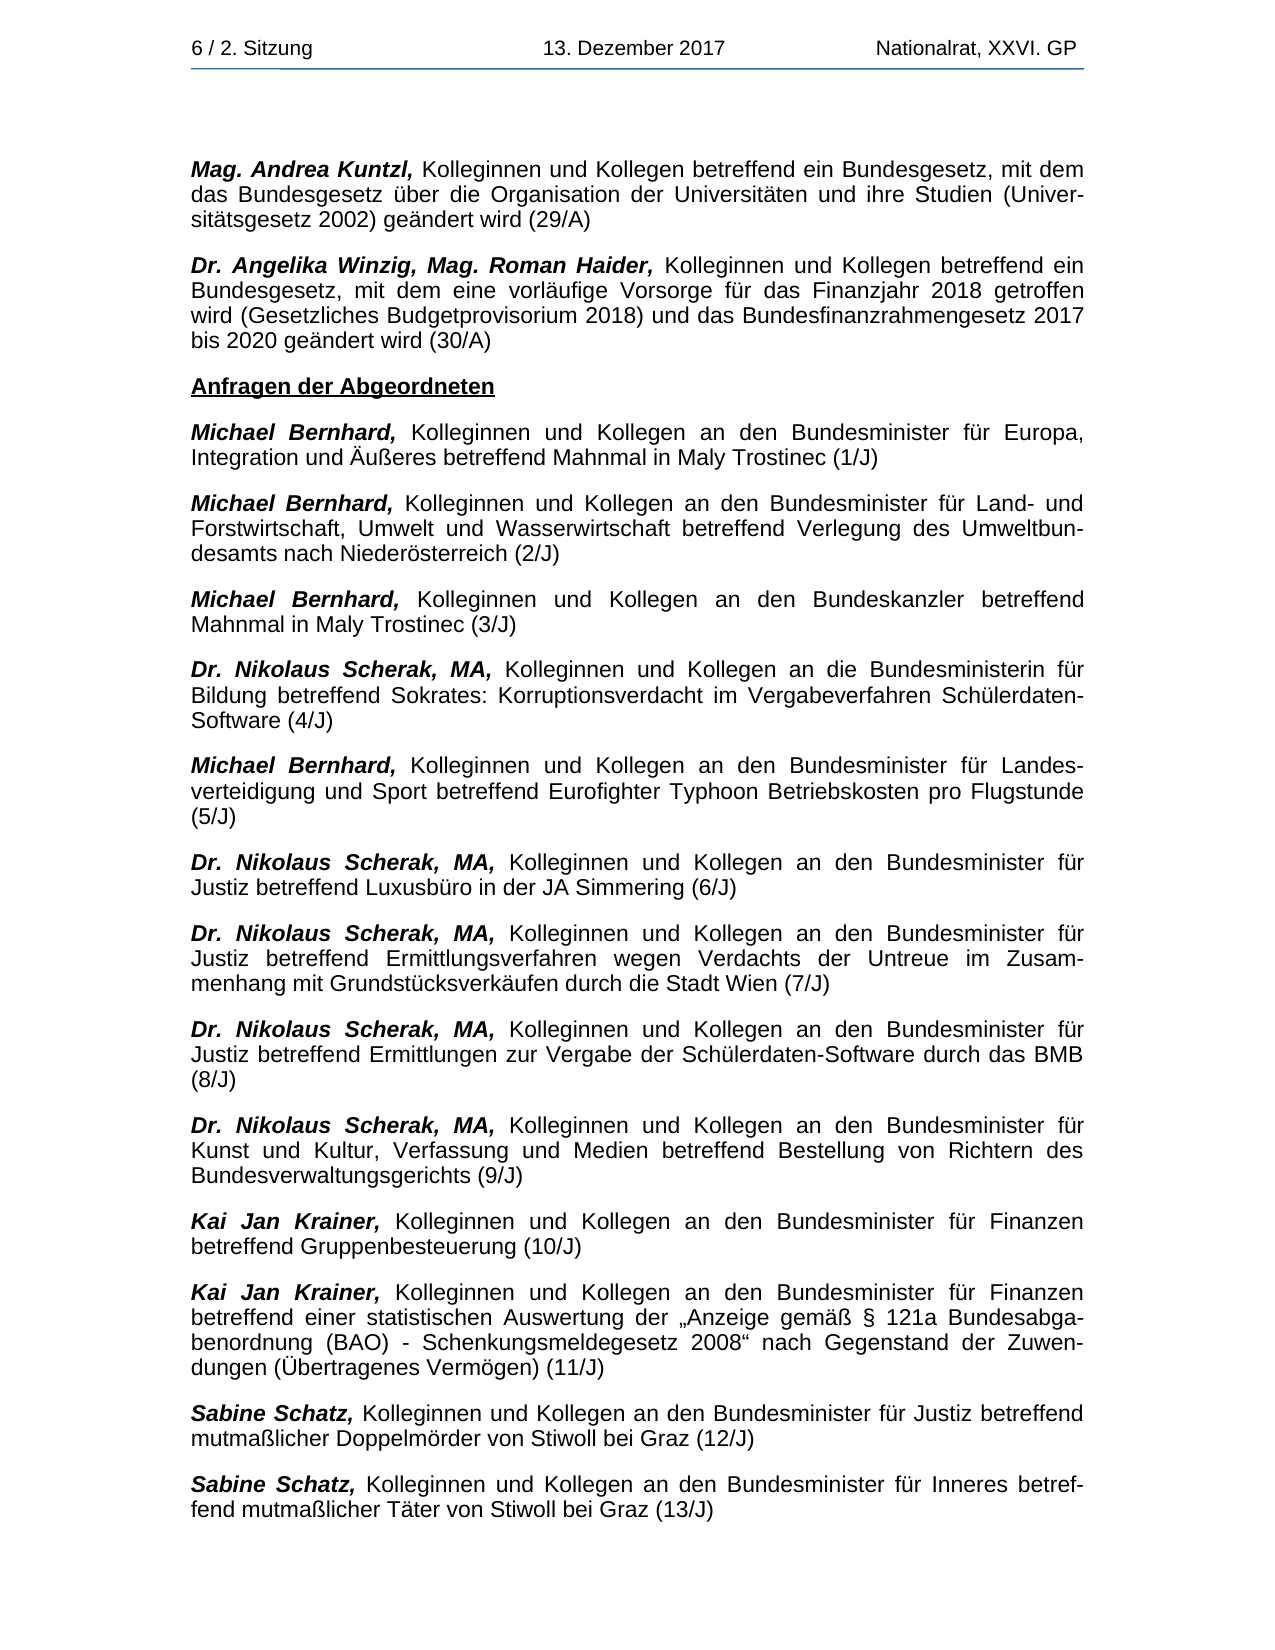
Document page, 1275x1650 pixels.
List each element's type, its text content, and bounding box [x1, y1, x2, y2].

subtitle Anfragen der Abgeordneten [191, 374, 1084, 399]
text Kai Jan Krainer, Kolleginnen und Kollegen an den Bundesminister für Finanzen betreffend einer statistischen Auswertung der „Anzeige gemäß § 121a Bundesabga- benordnung (BAO) - Schenkungsmeldegesetz 2008“ nach Gegenstand der Zuwen- dungen (Übertragenes Vermögen) (11/J) [191, 1280, 1084, 1380]
text Dr. Nikolaus Scherak, MA, Kolleginnen und Kollegen an den Bundesminister für Justiz betreffend Ermittlungsverfahren wegen Verdachts der Untreue im Zusam- menhang mit Grundstücksverkäufen durch die Stadt Wien (7/J) [191, 921, 1084, 996]
text Kai Jan Krainer, Kolleginnen und Kollegen an den Bundesminister für Finanzen betreffend Gruppenbesteuerung (10/J) [191, 1209, 1084, 1259]
text Michael Bernhard, Kolleginnen und Kollegen an den Bundeskanzler betreffend Mahnmal in Maly Trostinec (3/J) [191, 587, 1084, 637]
text Sabine Schatz, Kolleginnen und Kollegen an den Bundesminister für Inneres betref- fend mutmaßlicher Täter von Stiwoll bei Graz (13/J) [191, 1472, 1084, 1522]
text Dr. Nikolaus Scherak, MA, Kolleginnen und Kollegen an die Bundesministerin für Bildung betreffend Sokrates: Korruptionsverdacht im Vergabeverfahren Schülerdaten- Software (4/J) [191, 658, 1084, 733]
text 13. Dezember 2017 [543, 36, 726, 60]
text Dr. Nikolaus Scherak, MA, Kolleginnen und Kollegen an den Bundesminister für Kunst und Kultur, Verfassung und Medien betreffend Bestellung von Richtern des Bundesverwaltungsgerichts (9/J) [191, 1113, 1084, 1188]
text Dr. Angelika Winzig, Mag. Roman Haider, Kolleginnen und Kollegen betreffend ein Bundesgesetz, mit dem eine vorläufige Vorsorge für das Finanzjahr 2018 getroffen wird (Gesetzliches Budgetprovisorium 2018) und das Bundesfinanzrahmengesetz 2017 bis 2020 geändert wird (30/A) [191, 253, 1084, 353]
text Michael Bernhard, Kolleginnen und Kollegen an den Bundesminister für Europa, Integration und Äußeres betreffend Mahnmal in Maly Trostinec (1/J) [191, 420, 1084, 470]
text Michael Bernhard, Kolleginnen und Kollegen an den Bundesminister für Landes- verteidigung und Sport betreffend Eurofighter Typhoon Betriebskosten pro Flugstunde (5/J) [191, 754, 1084, 829]
text Nationalrat, XXVI. GP [876, 36, 1077, 60]
text Dr. Nikolaus Scherak, MA, Kolleginnen und Kollegen an den Bundesminister für Justiz betreffend Luxusbüro in der JA Simmering (6/J) [191, 850, 1084, 900]
text Michael Bernhard, Kolleginnen und Kollegen an den Bundesminister für Land- und Forstwirtschaft, Umwelt und Wasserwirtschaft betreffend Verlegung des Umweltbun- desamts nach Niederösterreich (2/J) [191, 491, 1084, 566]
text Sabine Schatz, Kolleginnen und Kollegen an den Bundesminister für Justiz betreffend mutmaßlicher Doppelmörder von Stiwoll bei Graz (12/J) [191, 1401, 1084, 1451]
text Dr. Nikolaus Scherak, MA, Kolleginnen und Kollegen an den Bundesminister für Justiz betreffend Ermittlungen zur Vergabe der Schülerdaten-Software durch das BMB (8/J) [191, 1017, 1084, 1092]
text 6 / 2. Sitzung [191, 36, 313, 60]
text Mag. Andrea Kuntzl, Kolleginnen und Kollegen betreffend ein Bundesgesetz, mit dem das Bundesgesetz über die Organisation der Universitäten und ihre Studien (Univer- sitätsgesetz 2002) geändert wird (29/A) [191, 157, 1084, 232]
